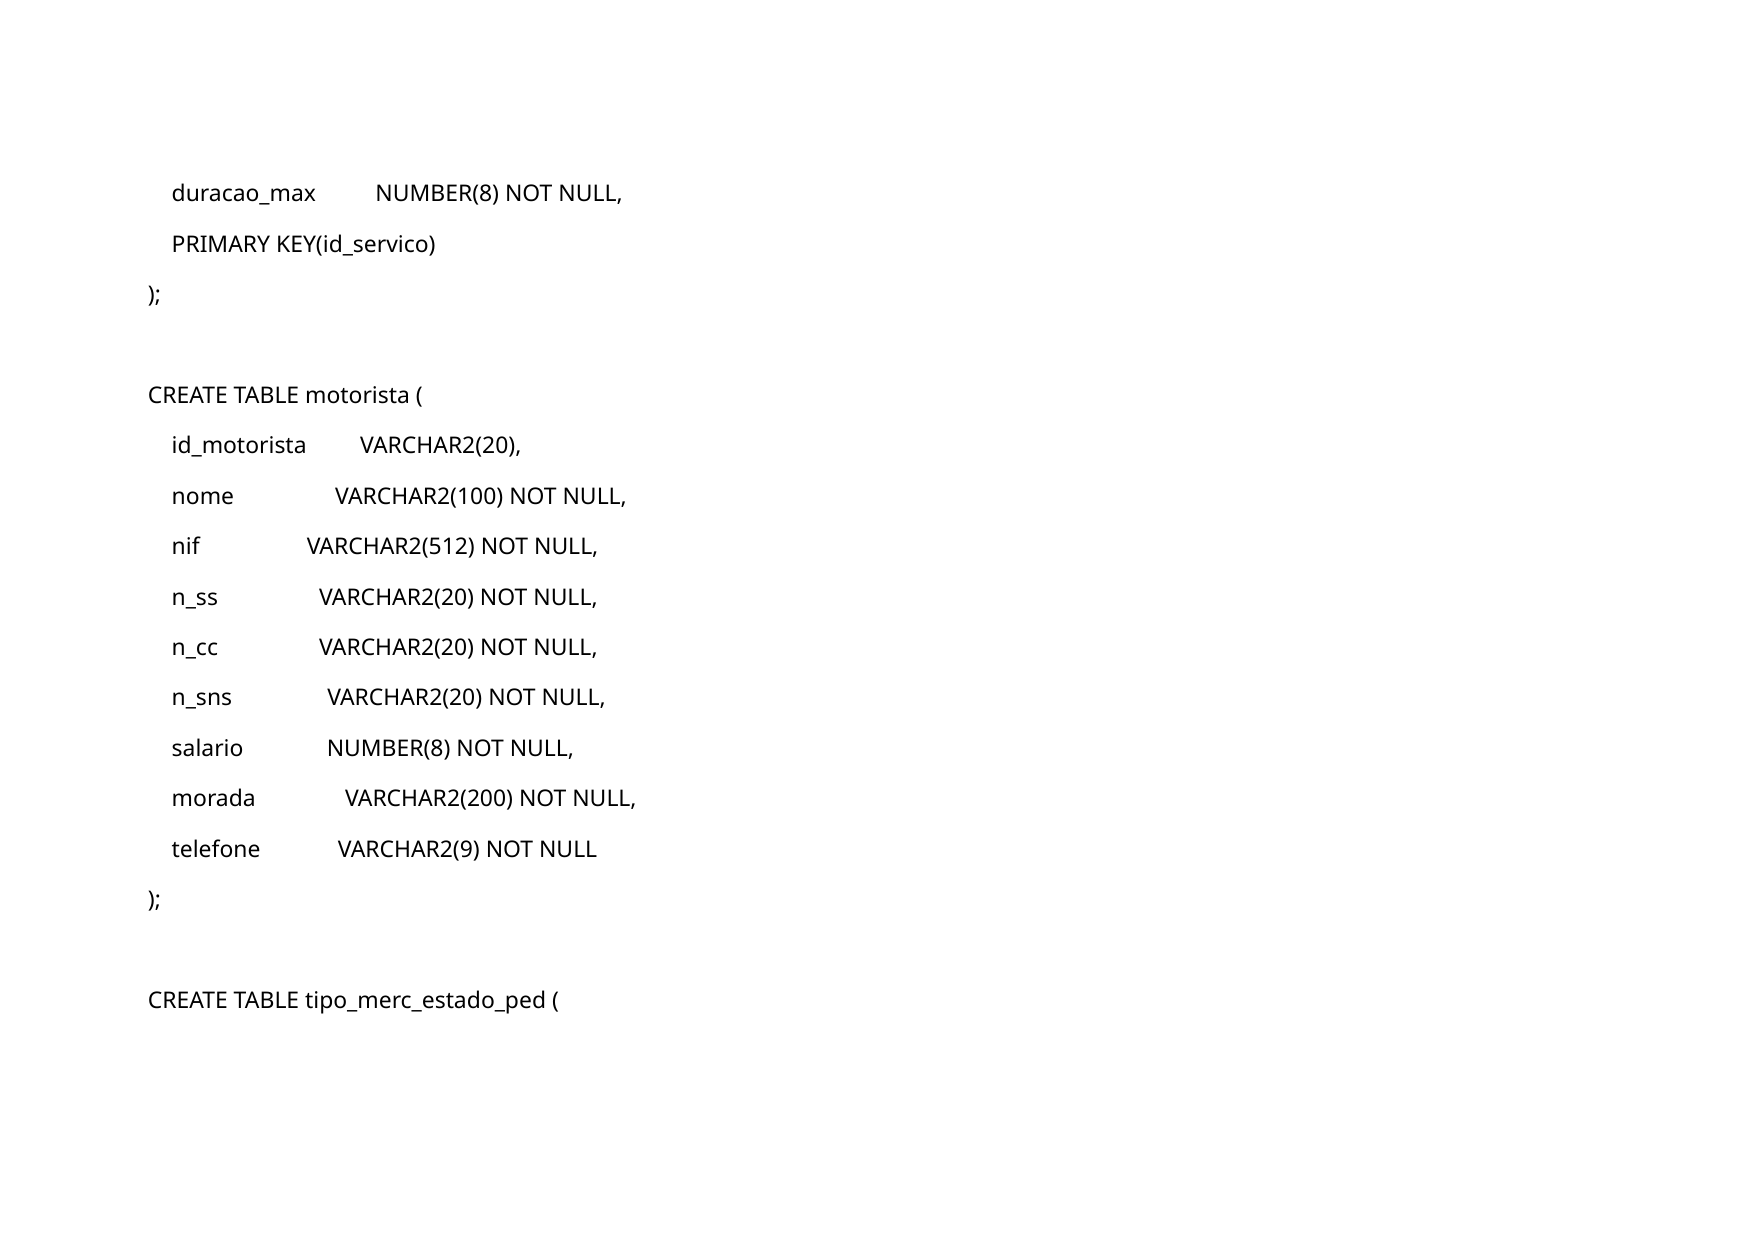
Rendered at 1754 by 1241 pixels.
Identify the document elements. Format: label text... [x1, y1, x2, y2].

text nome VARCHAR2(100) NOT NULL, [148, 480, 1606, 511]
text duracao_max NUMBER(8) NOT NULL, [148, 177, 1606, 208]
text salario NUMBER(8) NOT NULL, [148, 732, 1606, 763]
text n_cc VARCHAR2(20) NOT NULL, [148, 631, 1606, 662]
text morada VARCHAR2(200) NOT NULL, [148, 782, 1606, 813]
text ); [148, 278, 1606, 309]
text telefone VARCHAR2(9) NOT NULL [148, 833, 1606, 864]
text PRIMARY KEY(id_servico) [148, 228, 1606, 259]
text id_motorista VARCHAR2(20), [148, 429, 1606, 461]
text n_sns VARCHAR2(20) NOT NULL, [148, 681, 1606, 713]
text nif VARCHAR2(512) NOT NULL, [148, 530, 1606, 561]
text ); [148, 883, 1606, 914]
text n_ss VARCHAR2(20) NOT NULL, [148, 581, 1606, 612]
text CREATE TABLE tipo_merc_estado_ped ( [148, 984, 1606, 1015]
text CREATE TABLE motorista ( [148, 379, 1606, 410]
